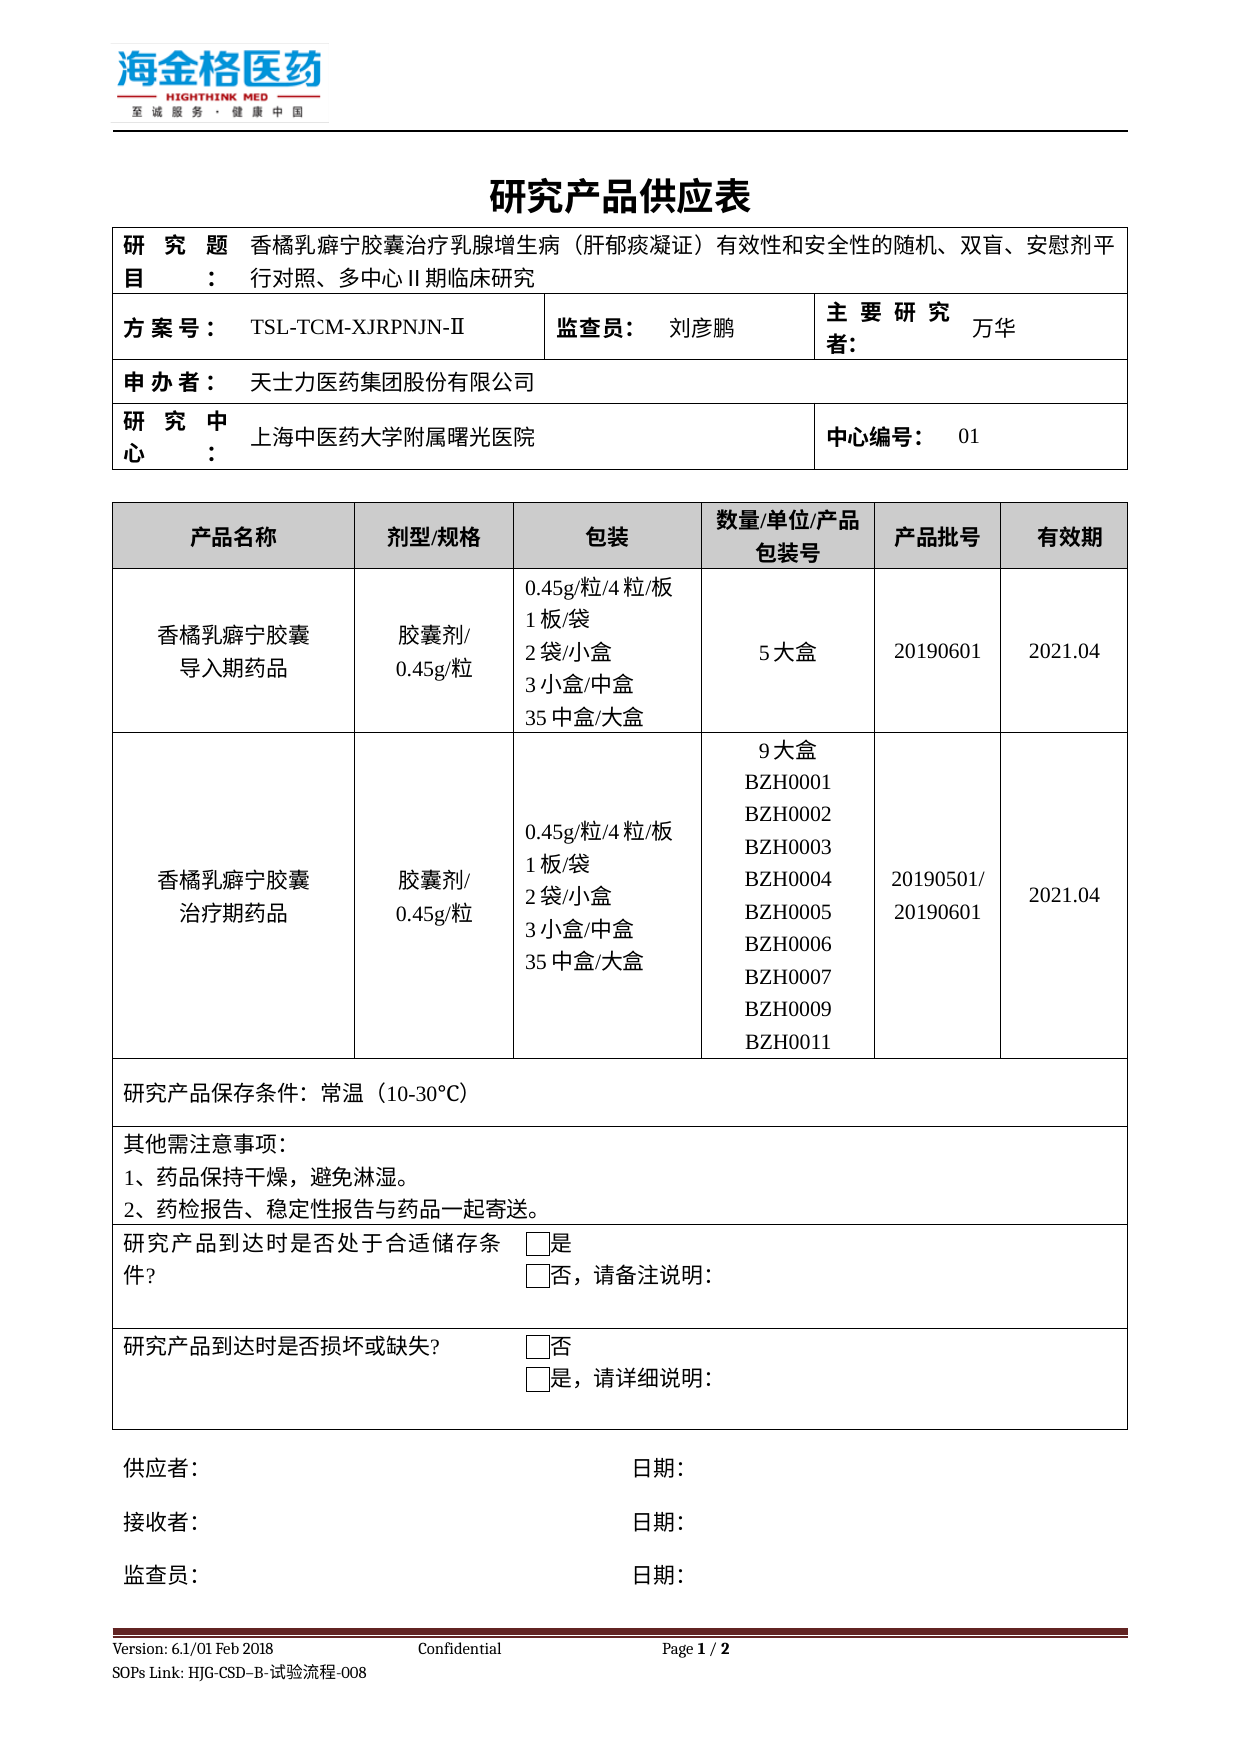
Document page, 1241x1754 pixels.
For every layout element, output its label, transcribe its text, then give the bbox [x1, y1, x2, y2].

table_cell 2021.04 [1001, 733, 1127, 1058]
table_header 剂型/规格 [355, 503, 513, 568]
table_cell 9大盒 BZH0001 BZH0002 BZH0003 BZH0004 BZH0005 BZH0006 BZH0007 BZH0009 BZH0011 [702, 733, 874, 1058]
table_header 产品名称 [113, 503, 354, 568]
table_header 有效期 [1001, 503, 1127, 568]
table_cell 研究中心： [113, 404, 239, 468]
table_cell 方案号： [113, 294, 239, 359]
table_header 产品批号 [875, 503, 1000, 568]
table_cell 否 是，请详细说明： [514, 1329, 1127, 1429]
table_cell 监查员： [113, 1537, 620, 1591]
table_cell 胶囊剂/ 0.45g/粒 [355, 733, 513, 1058]
table_cell 香橘乳癖宁胶囊 导入期药品 [113, 569, 354, 732]
table_cell 研究产品到达时是否损坏或缺失? [113, 1329, 513, 1429]
text 研究产品供应表 [112, 162, 1128, 227]
table_header 研究题目： [113, 228, 239, 293]
table_header 香橘乳癖宁胶囊治疗乳腺增生病（肝郁痰凝证）有效性和安全性的随机、双盲、安慰剂平行对照、多中心Ⅱ期临床研究 [239, 228, 1127, 293]
table_cell 20190601 [875, 569, 1000, 732]
table_cell 研究产品保存条件：常温（10-30℃） [113, 1059, 1127, 1126]
table_cell 监查员： [545, 294, 658, 359]
table_cell 香橘乳癖宁胶囊 治疗期药品 [113, 733, 354, 1058]
table_cell 刘彦鹏 [658, 294, 814, 359]
table_header 数量/单位/产品 包装号 [702, 503, 874, 568]
table_cell 天士力医药集团股份有限公司 [239, 360, 1127, 402]
table_cell 5大盒 [702, 569, 874, 732]
table_cell 中心编号： [815, 404, 947, 468]
table_cell 胶囊剂/ 0.45g/粒 [355, 569, 513, 732]
table_cell 日期： [620, 1430, 1128, 1483]
table_cell 接收者： [113, 1483, 620, 1537]
table_cell TSL-TCM-XJRPNJN-Ⅱ [239, 294, 544, 359]
table_cell 上海中医药大学附属曙光医院 [239, 404, 814, 468]
table_cell 是 否，请备注说明： [514, 1225, 1127, 1327]
table_cell 研究产品到达时是否处于合适储存条件? [113, 1225, 513, 1327]
table_cell 主要研究者： [815, 294, 961, 359]
table_cell 供应者： [113, 1430, 620, 1483]
picture [110, 42, 331, 124]
table_cell 0.45g/粒/4粒/板 1板/袋 2袋/小盒 3小盒/中盒 35中盒/大盒 [514, 569, 701, 732]
table_cell 申办者： [113, 360, 239, 402]
table_cell 2021.04 [1001, 569, 1127, 732]
table_cell 其他需注意事项： 1、药品保持干燥，避免淋湿。 2、药检报告、稳定性报告与药品一起寄送。 [113, 1127, 1127, 1224]
table_cell 01 [947, 404, 1127, 468]
table_cell 20190501/ 20190601 [875, 733, 1000, 1058]
table_header 包装 [514, 503, 701, 568]
table_cell 日期： [620, 1537, 1128, 1591]
table_cell 0.45g/粒/4粒/板 1板/袋 2袋/小盒 3小盒/中盒 35中盒/大盒 [514, 733, 701, 1058]
table_cell 日期： [620, 1483, 1128, 1537]
table_cell 万华 [961, 294, 1127, 359]
